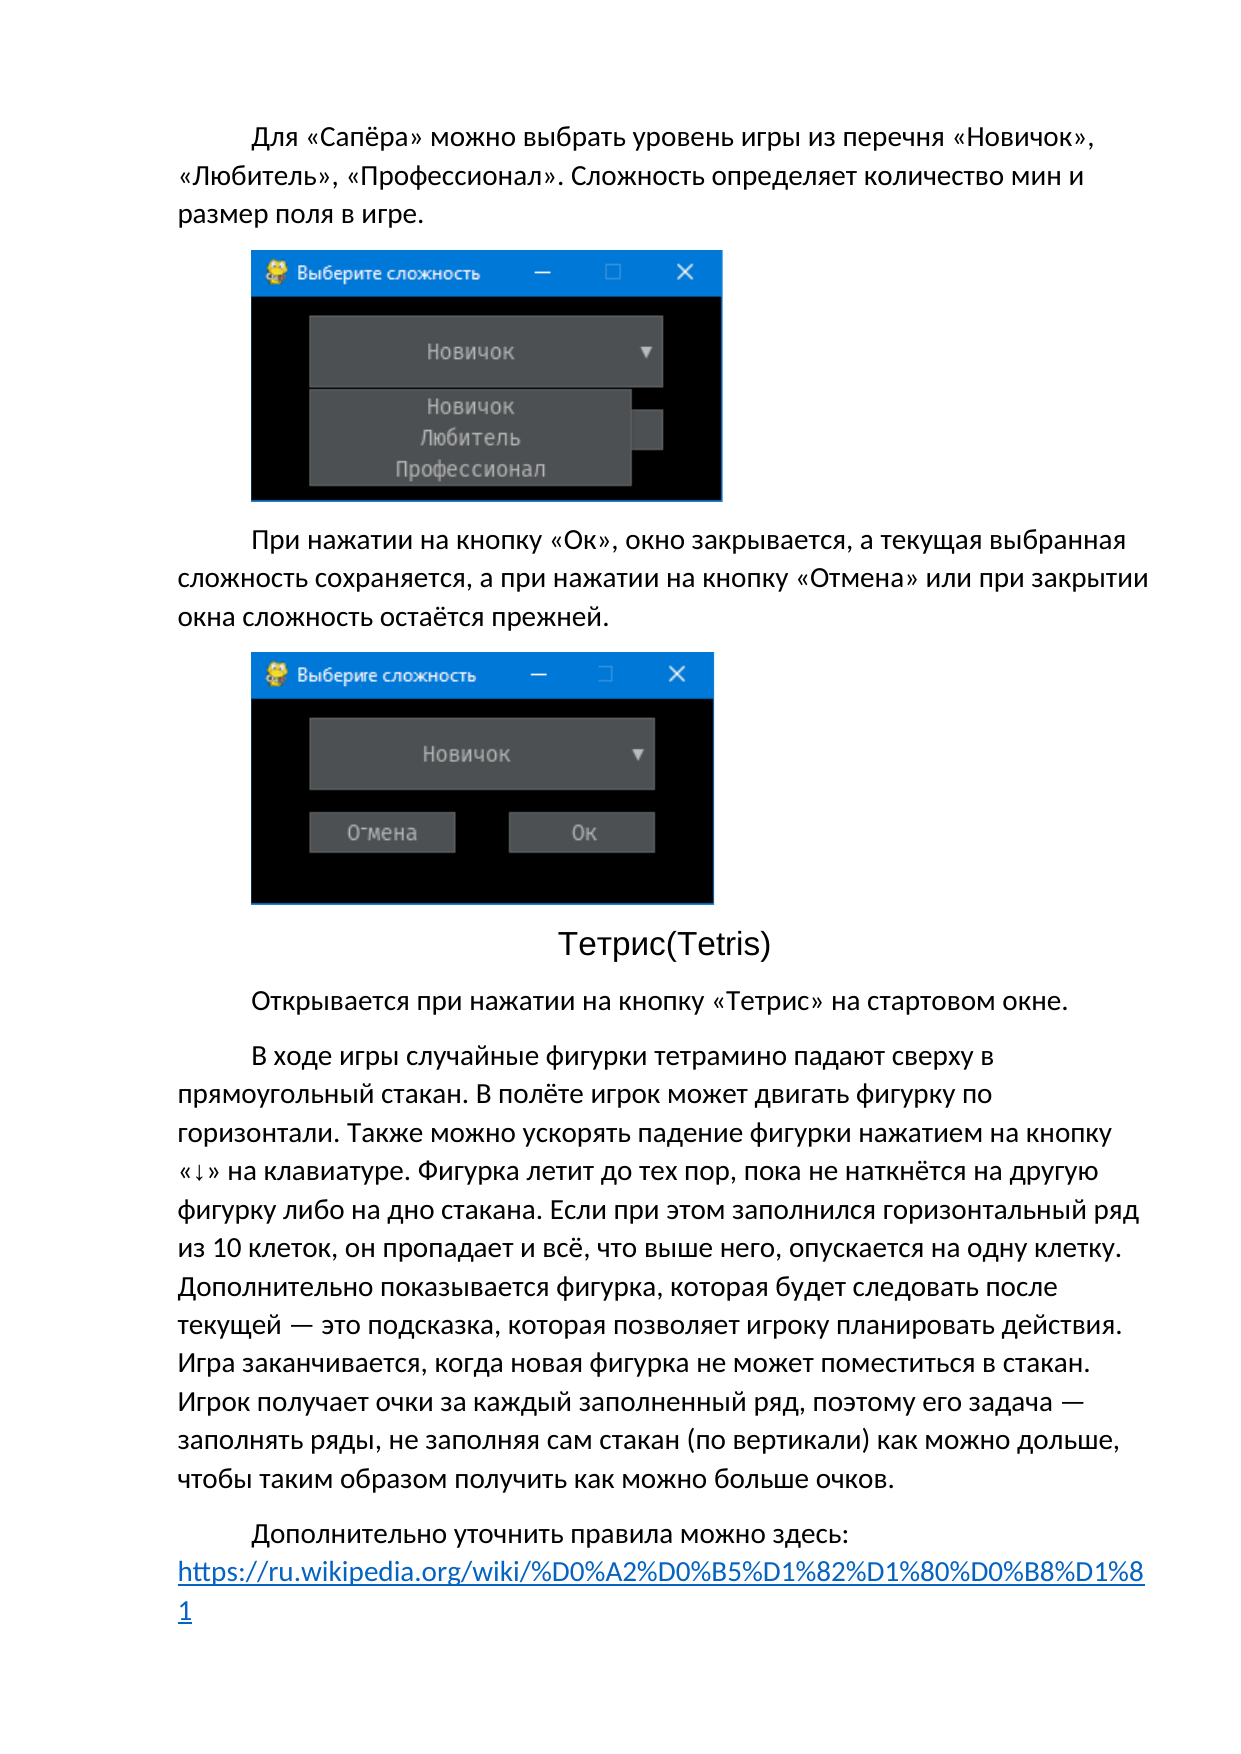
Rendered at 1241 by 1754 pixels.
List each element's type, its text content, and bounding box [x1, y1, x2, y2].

text Дополнительно уточнить правила можно здесь: https://ru.wikipedia.org/wiki/%D0%A2%D0%B5%D1%82%D1%80%D0%B8%D1%81 [177, 1515, 1152, 1627]
picture [251, 250, 723, 502]
text Тетрис(Tetris) [177, 924, 1152, 962]
picture [251, 652, 715, 905]
text При нажатии на кнопку «Ок», окно закрывается, а текущая выбранная сложность сохраняется, а при нажатии на кнопку «Отмена» или при закрытии окна сложность остаётся прежней. [177, 521, 1152, 633]
text В ходе игры случайные фигурки тетрамино падают сверху в прямоугольный стакан. В полёте игрок может двигать фигурку по горизонтали. Также можно ускорять падение фигурки нажатием на кнопку «↓» на клавиатуре. Фигурка летит до тех пор, пока не наткнётся на другую фигурку либо на дно стакана. Если при этом заполнился горизонтальный ряд из 10 клеток, он пропадает и всё, что выше него, опускается на одну клетку. Дополнительно показывается фигурка, которая будет следовать после текущей — это подсказка, которая позволяет игроку планировать действия. Игра заканчивается, когда новая фигурка не может поместиться в стакан. Игрок получает очки за каждый заполненный ряд, поэтому его задача — заполнять ряды, не заполняя сам стакан (по вертикали) как можно дольше, чтобы таким образом получить как можно больше очков. [177, 1037, 1152, 1495]
text Открывается при нажатии на кнопку «Тетрис» на стартовом окне. [177, 982, 1152, 1017]
text Для «Сапёра» можно выбрать уровень игры из перечня «Новичок», «Любитель», «Профессионал». Сложность определяет количество мин и размер поля в игре. [177, 118, 1152, 231]
